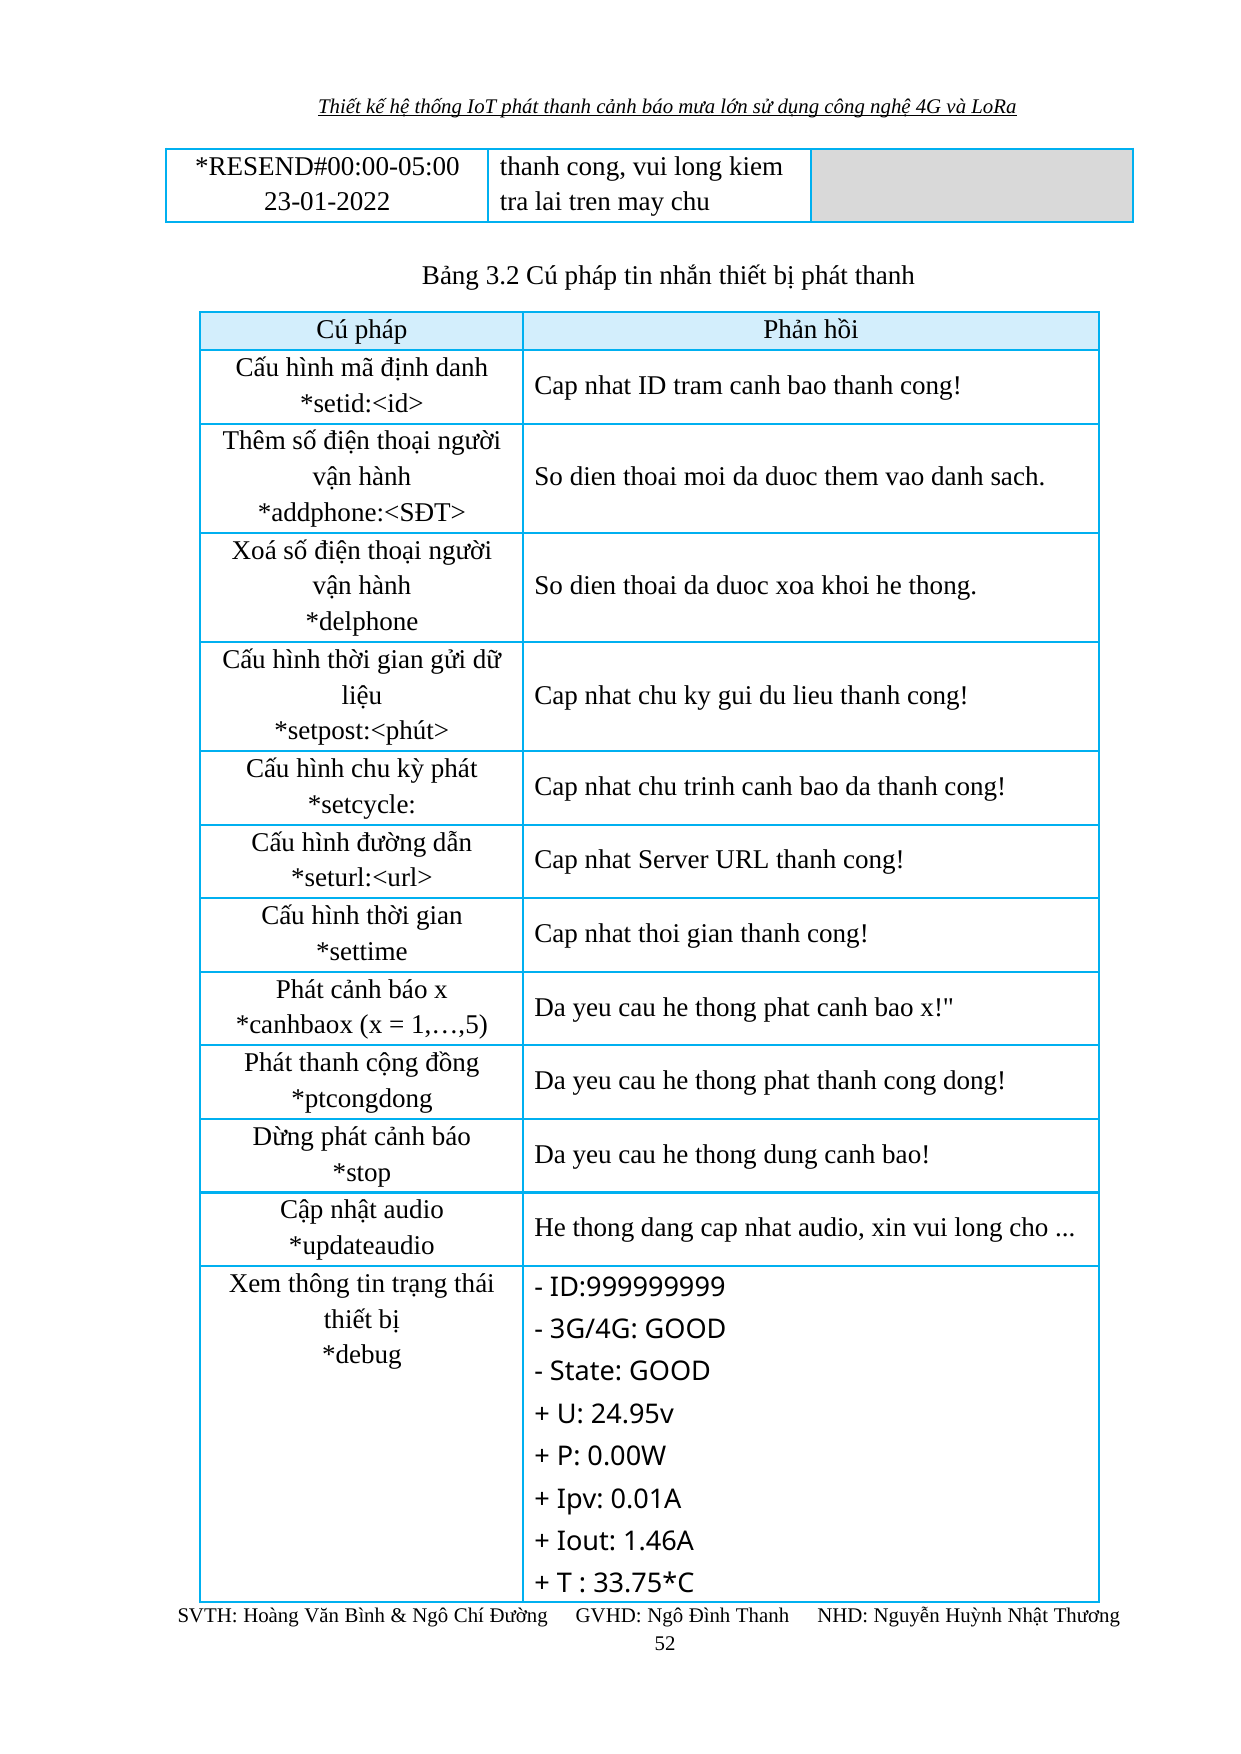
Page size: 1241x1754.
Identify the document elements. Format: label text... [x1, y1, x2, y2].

table_cell Da yeu cau he thong dung canh bao! [524, 1120, 1098, 1191]
table_cell So dien thoai moi da duoc them vao danh sach. [524, 425, 1098, 532]
table_cell So dien thoai da duoc xoa khoi he thong. [524, 534, 1098, 641]
table_cell Cấu hình đường dẫn *seturl:<url> [201, 826, 522, 897]
table_header Phản hồi [524, 313, 1098, 349]
table_cell Cap nhat Server URL thanh cong! [524, 826, 1098, 897]
table_cell Cap nhat chu trinh canh bao da thanh cong! [524, 752, 1098, 824]
table_header Cú pháp [201, 313, 522, 349]
table_cell Cap nhat ID tram canh bao thanh cong! [524, 351, 1098, 422]
table_cell Cấu hình chu kỳ phát *setcycle: [201, 752, 522, 824]
table_cell Không có [812, 150, 1132, 221]
table_cell Xoá số điện thoại người vận hành *delphone [201, 534, 522, 641]
table_cell Cap nhat chu ky gui du lieu thanh cong! [524, 643, 1098, 750]
table_cell Da yeu cau he thong phat canh bao x!" [524, 973, 1098, 1044]
table_cell He thong dang cap nhat audio, xin vui long cho ... [524, 1194, 1098, 1265]
table_cell Cập nhật audio *updateaudio [201, 1194, 522, 1265]
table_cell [524, 1267, 1098, 1601]
table_cell Cấu hình mã định danh *setid:<id> [201, 351, 522, 422]
table_cell Phát cảnh báo x *canhbaox (x = 1,…,5) [201, 973, 522, 1044]
table_cell Cap nhat thoi gian thanh cong! [524, 899, 1098, 971]
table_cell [167, 150, 487, 221]
table_cell Thêm số điện thoại người vận hành *addphone:<SĐT> [201, 425, 522, 532]
table_cell Dừng phát cảnh báo *stop [201, 1120, 522, 1191]
table_cell Da yeu cau he thong phat thanh cong dong! [524, 1046, 1098, 1118]
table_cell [201, 1267, 522, 1601]
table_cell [489, 150, 810, 221]
table_cell Cấu hình thời gian *settime [201, 899, 522, 971]
table_cell Cấu hình thời gian gửi dữ liệu *setpost:<phút> [201, 643, 522, 750]
table_cell Phát thanh cộng đồng *ptcongdong [201, 1046, 522, 1118]
